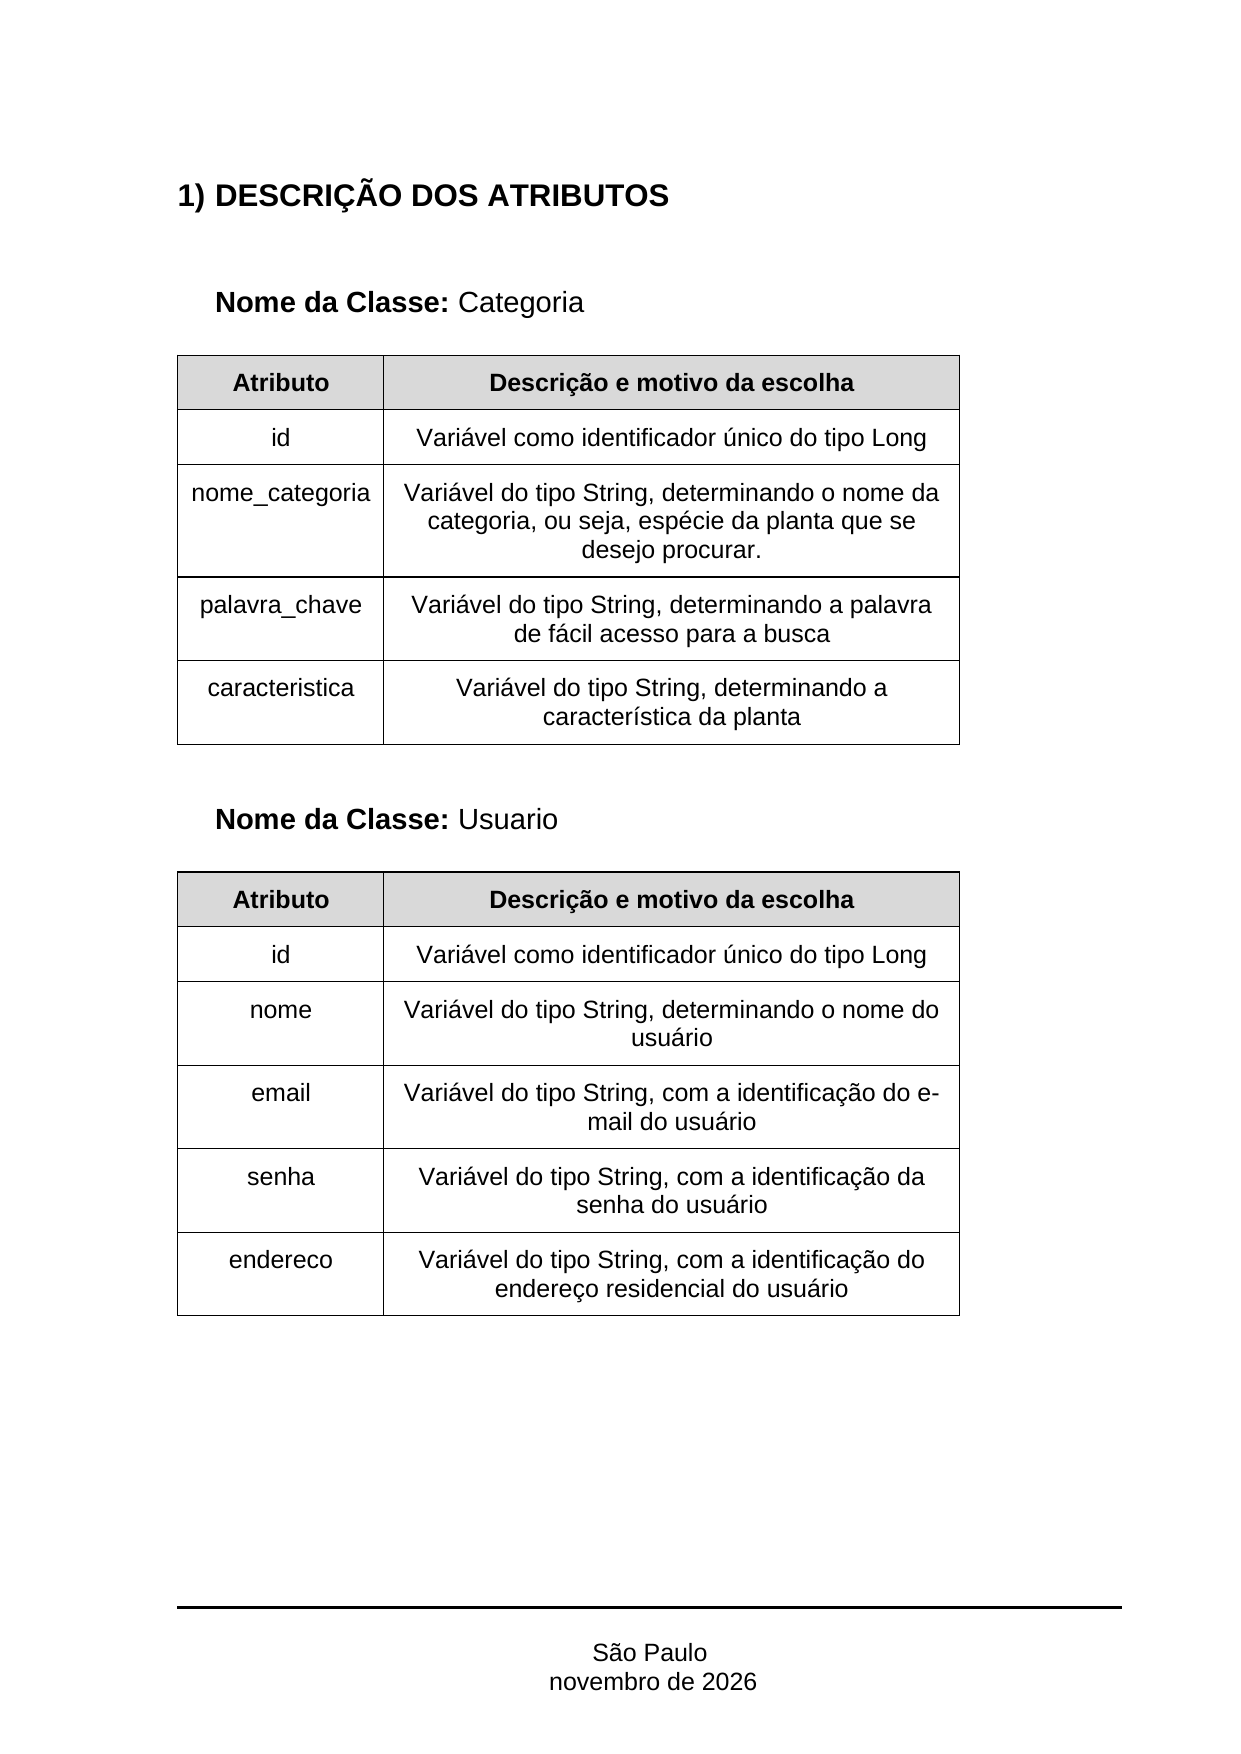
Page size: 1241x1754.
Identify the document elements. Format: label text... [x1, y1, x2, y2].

table_cell senha [178, 1149, 383, 1232]
table_cell caracteristica [178, 661, 383, 743]
table_cell palavra_chave [178, 578, 383, 660]
table_cell Variável do tipo String, com a identificação do e-mail do usuário [384, 1066, 959, 1148]
table_header Descrição e motivo da escolha [384, 873, 959, 926]
table_cell nome [178, 982, 383, 1064]
table_cell Variável do tipo String, determinando a palavra de fácil acesso para a busca [384, 578, 959, 660]
table_cell id [178, 410, 383, 464]
table_cell endereco [178, 1233, 383, 1315]
table_cell id [178, 927, 383, 981]
table_header Atributo [178, 873, 383, 926]
table_cell Variável como identificador único do tipo Long [384, 410, 959, 464]
text Nome da Classe: Categoria [177, 285, 1122, 318]
table_cell Variável como identificador único do tipo Long [384, 927, 959, 981]
table_cell Variável do tipo String, determinando o nome do usuário [384, 982, 959, 1064]
text Nome da Classe: Usuario [177, 802, 1122, 836]
table_cell email [178, 1066, 383, 1148]
table_cell Variável do tipo String, determinando o nome da categoria, ou seja, espécie da planta que se desejo procurar. [384, 465, 959, 576]
table_cell nome_categoria [178, 465, 383, 576]
table_cell Variável do tipo String, determinando a característica da planta [384, 661, 959, 743]
table_cell Variável do tipo String, com a identificação do endereço residencial do usuário [384, 1233, 959, 1315]
table_header Atributo [178, 356, 383, 409]
table_header Descrição e motivo da escolha [384, 356, 959, 409]
list DESCRIÇÃO DOS ATRIBUTOS [177, 177, 1122, 213]
table_cell Variável do tipo String, com a identificação da senha do usuário [384, 1149, 959, 1232]
